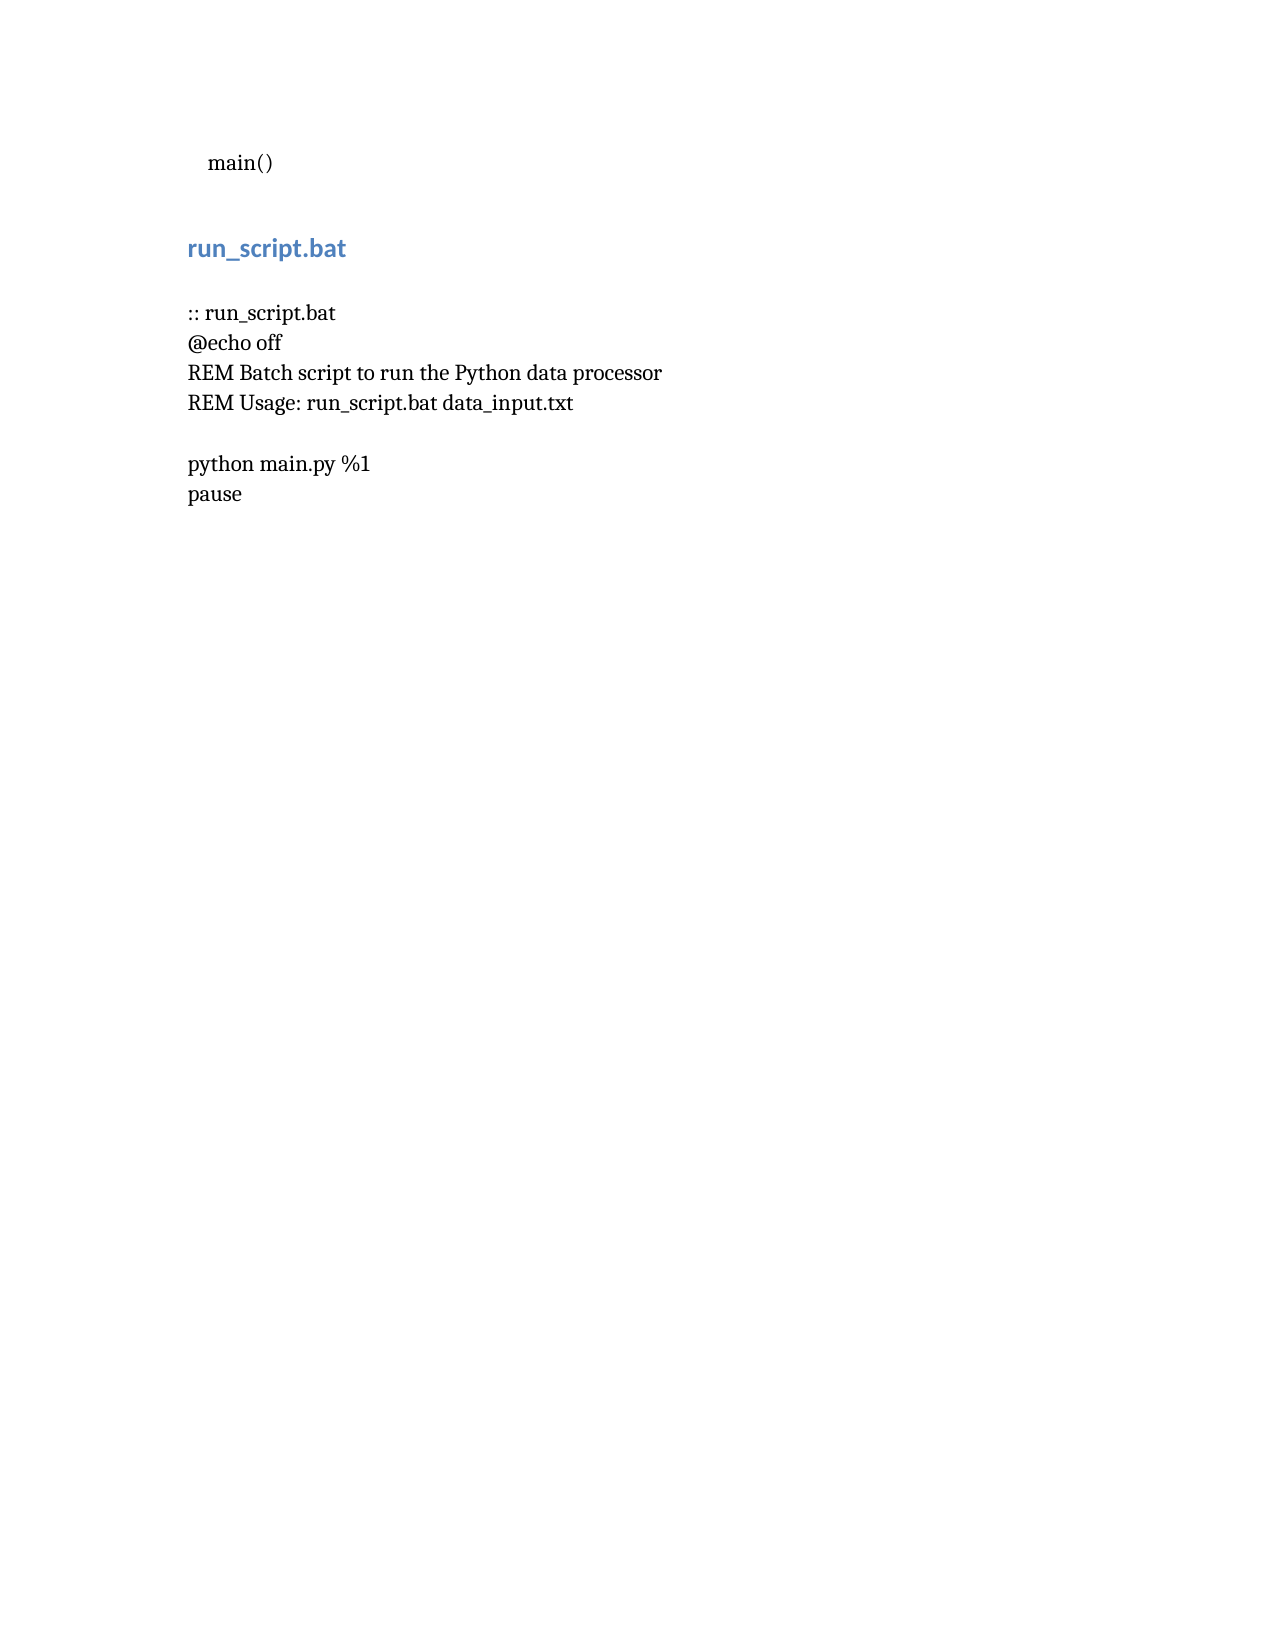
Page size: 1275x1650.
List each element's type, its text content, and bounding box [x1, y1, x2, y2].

text :: run_script.bat @echo off REM Batch script to run the Python data processor REM Usage: run_script.bat data_input.txt python main.py %1 pause [187, 269, 1087, 537]
subtitle run_script.bat [187, 231, 1087, 264]
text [187, 150, 1087, 207]
